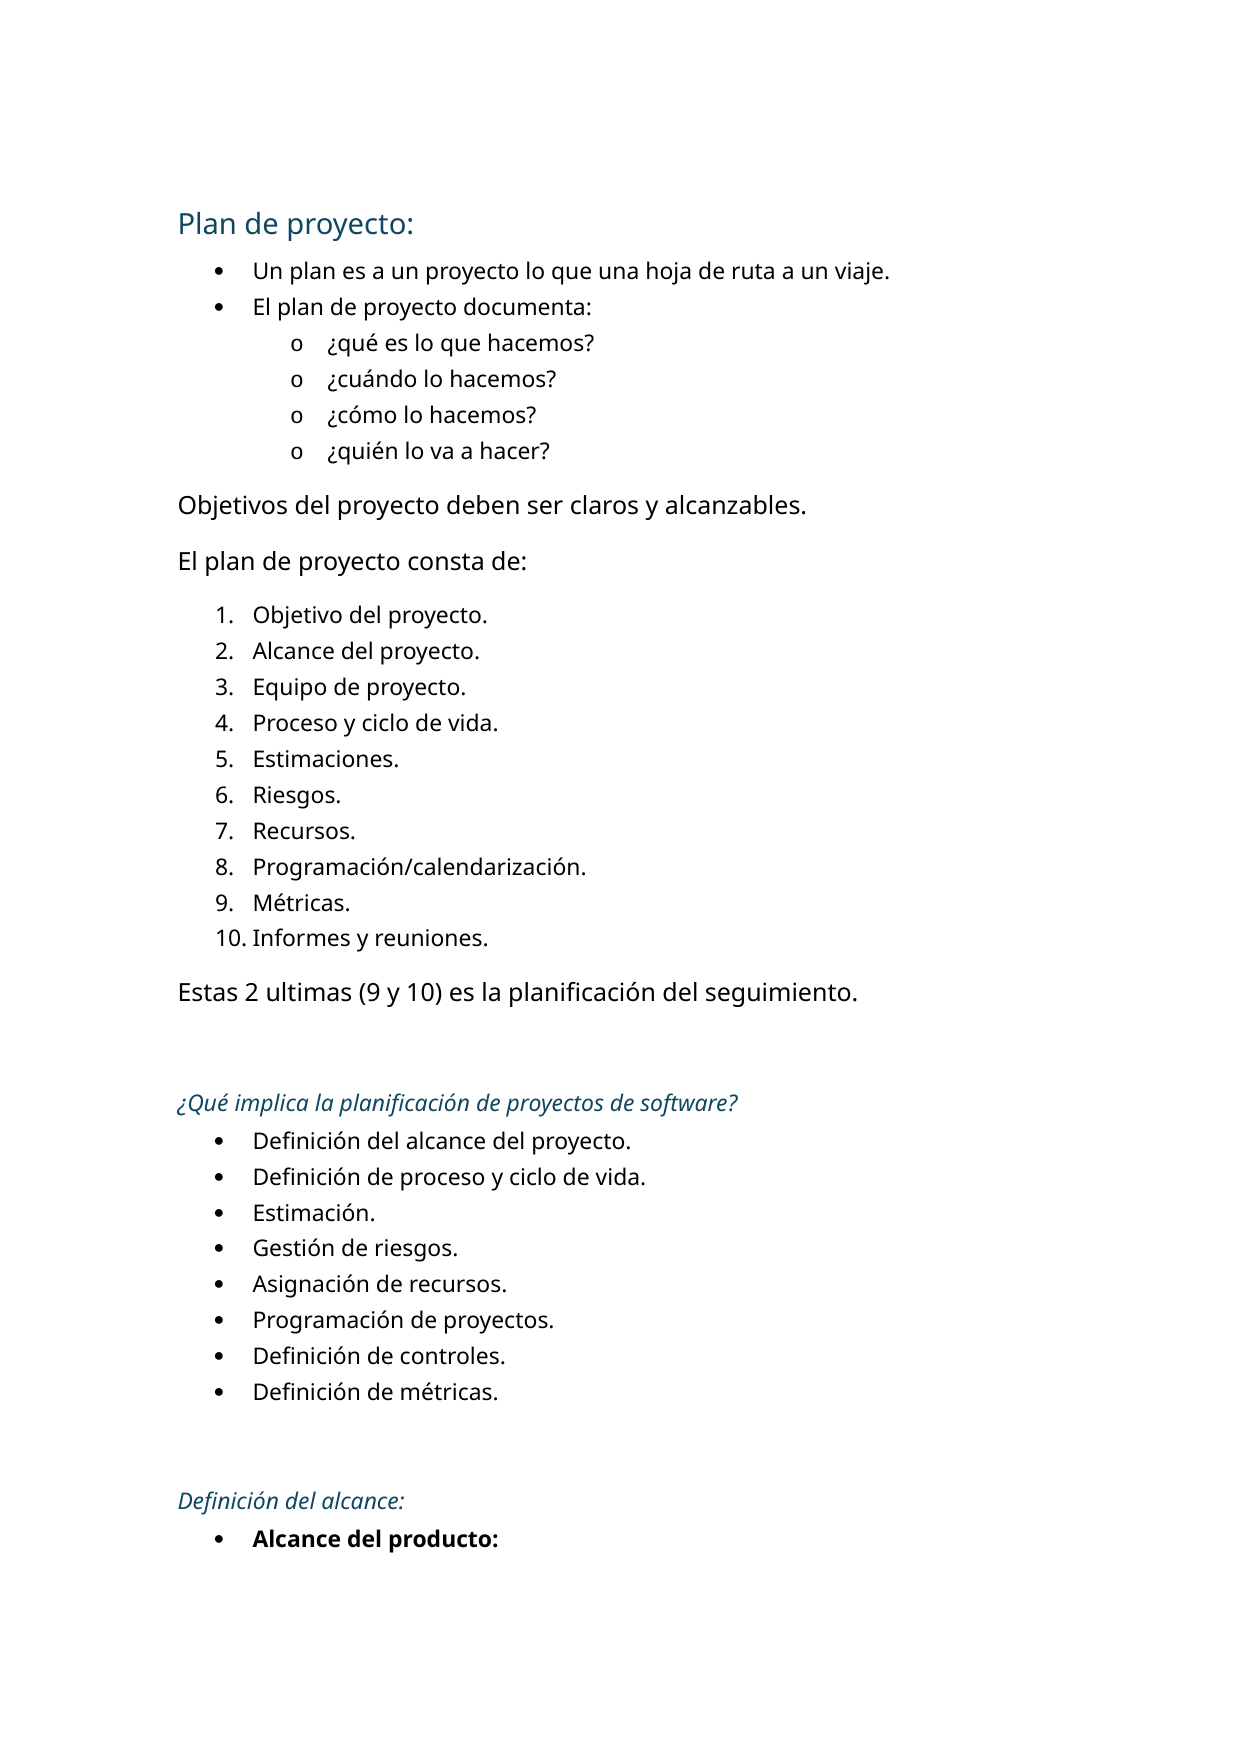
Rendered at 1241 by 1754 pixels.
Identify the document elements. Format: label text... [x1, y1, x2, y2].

list Estimaciones. [215, 743, 1063, 774]
list ¿quién lo va a hacer? [290, 434, 1063, 466]
list Estimación. [215, 1196, 1063, 1228]
subtitle Plan de proyecto: [177, 203, 1063, 243]
list Informes y reuniones. [215, 922, 1063, 954]
text El plan de proyecto consta de: [177, 543, 1063, 577]
list Definición del alcance del proyecto. [215, 1124, 1063, 1156]
list El plan de proyecto documenta: [215, 291, 1063, 322]
list ¿cuándo lo hacemos? [290, 362, 1063, 394]
list ¿cómo lo hacemos? [290, 398, 1063, 430]
list ¿qué es lo que hacemos? [290, 326, 1063, 358]
subtitle Definición del alcance: [177, 1484, 1063, 1516]
list Equipo de proyecto. [215, 671, 1063, 702]
list Programación/calendarización. [215, 851, 1063, 882]
text Objetivos del proyecto deben ser claros y alcanzables. [177, 487, 1063, 521]
subtitle ¿Qué implica la planificación de proyectos de software? [177, 1087, 1063, 1118]
list Gestión de riesgos. [215, 1232, 1063, 1264]
list Objetivo del proyecto. [215, 599, 1063, 630]
list Un plan es a un proyecto lo que una hoja de ruta a un viaje. [215, 254, 1063, 286]
list Asignación de recursos. [215, 1268, 1063, 1299]
list Programación de proyectos. [215, 1304, 1063, 1336]
list Proceso y ciclo de vida. [215, 707, 1063, 738]
list Definición de controles. [215, 1340, 1063, 1371]
list Alcance del proyecto. [215, 635, 1063, 666]
list Recursos. [215, 814, 1063, 846]
list Definición de métricas. [215, 1376, 1063, 1407]
list Riesgos. [215, 779, 1063, 810]
list Definición de proceso y ciclo de vida. [215, 1161, 1063, 1192]
text Estas 2 ultimas (9 y 10) es la planificación del seguimiento. [177, 975, 1063, 1009]
list Alcance del producto: [215, 1522, 1063, 1554]
list Métricas. [215, 886, 1063, 918]
